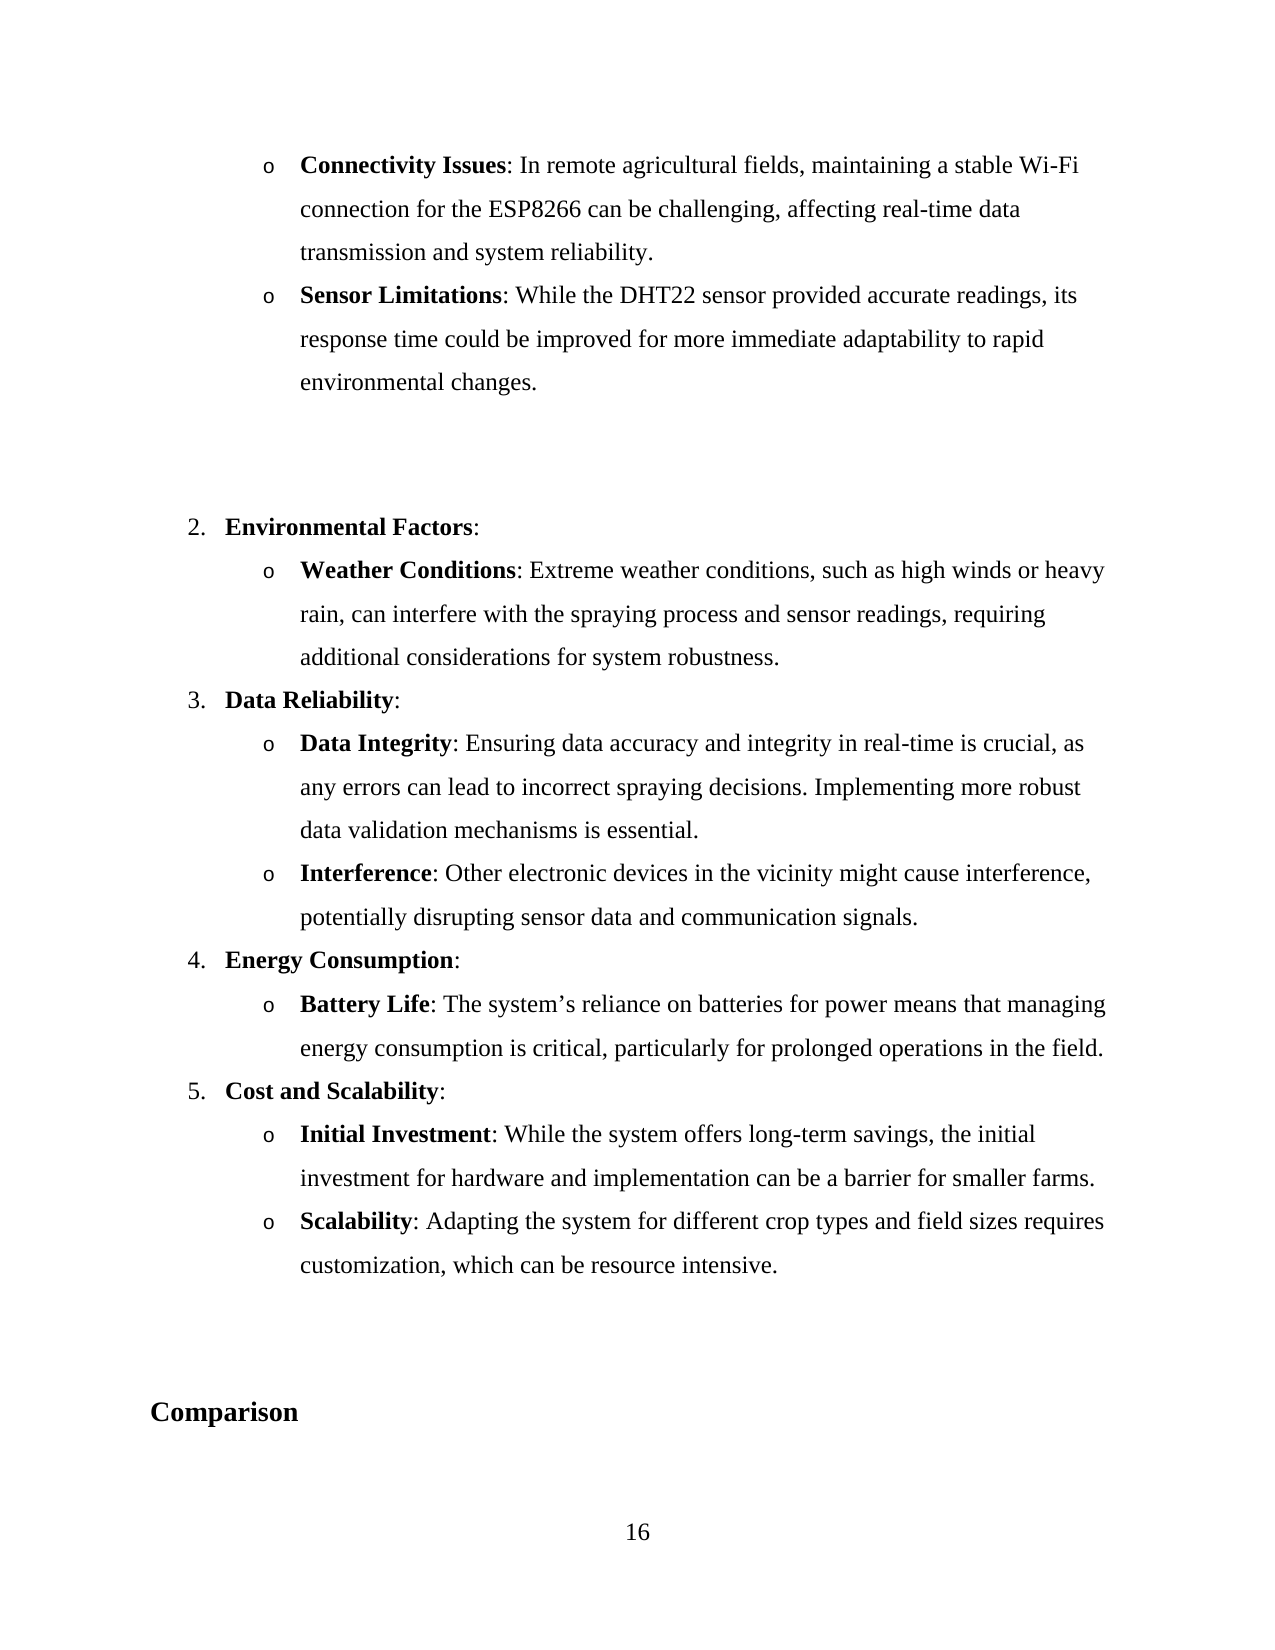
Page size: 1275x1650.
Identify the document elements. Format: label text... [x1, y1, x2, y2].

list Weather Conditions: Extreme weather conditions, such as high winds or heavy rain, can interfere with the spraying process and sensor readings, requiring additional considerations for system robustness. [262, 555, 1125, 671]
list Interference: Other electronic devices in the vicinity might cause interference, potentially disrupting sensor data and communication signals. [262, 858, 1125, 931]
text Comparison [150, 1394, 1125, 1427]
list Connectivity Issues: In remote agricultural fields, maintaining a stable Wi-Fi connection for the ESP8266 can be challenging, affecting real-time data transmission and system reliability. [262, 150, 1125, 266]
list Environmental Factors: [187, 512, 1125, 541]
list Sensor Limitations: While the DHT22 sensor provided accurate readings, its response time could be improved for more immediate adaptability to rapid environmental changes. [262, 280, 1125, 396]
list Battery Life: The system’s reliance on batteries for power means that managing energy consumption is critical, particularly for prolonged operations in the field. [262, 989, 1125, 1061]
list Energy Consumption: [187, 946, 1125, 974]
list Initial Investment: While the system offers long-term savings, the initial investment for hardware and implementation can be a barrier for smaller farms. [262, 1119, 1125, 1192]
list Cost and Scalability: [187, 1076, 1125, 1104]
list Scalability: Adapting the system for different crop types and field sizes requires customization, which can be resource intensive. [262, 1206, 1125, 1279]
list Data Reliability: [187, 685, 1125, 714]
list Data Integrity: Ensuring data accuracy and integrity in real-time is crucial, as any errors can lead to incorrect spraying decisions. Implementing more robust data validation mechanisms is essential. [262, 728, 1125, 844]
